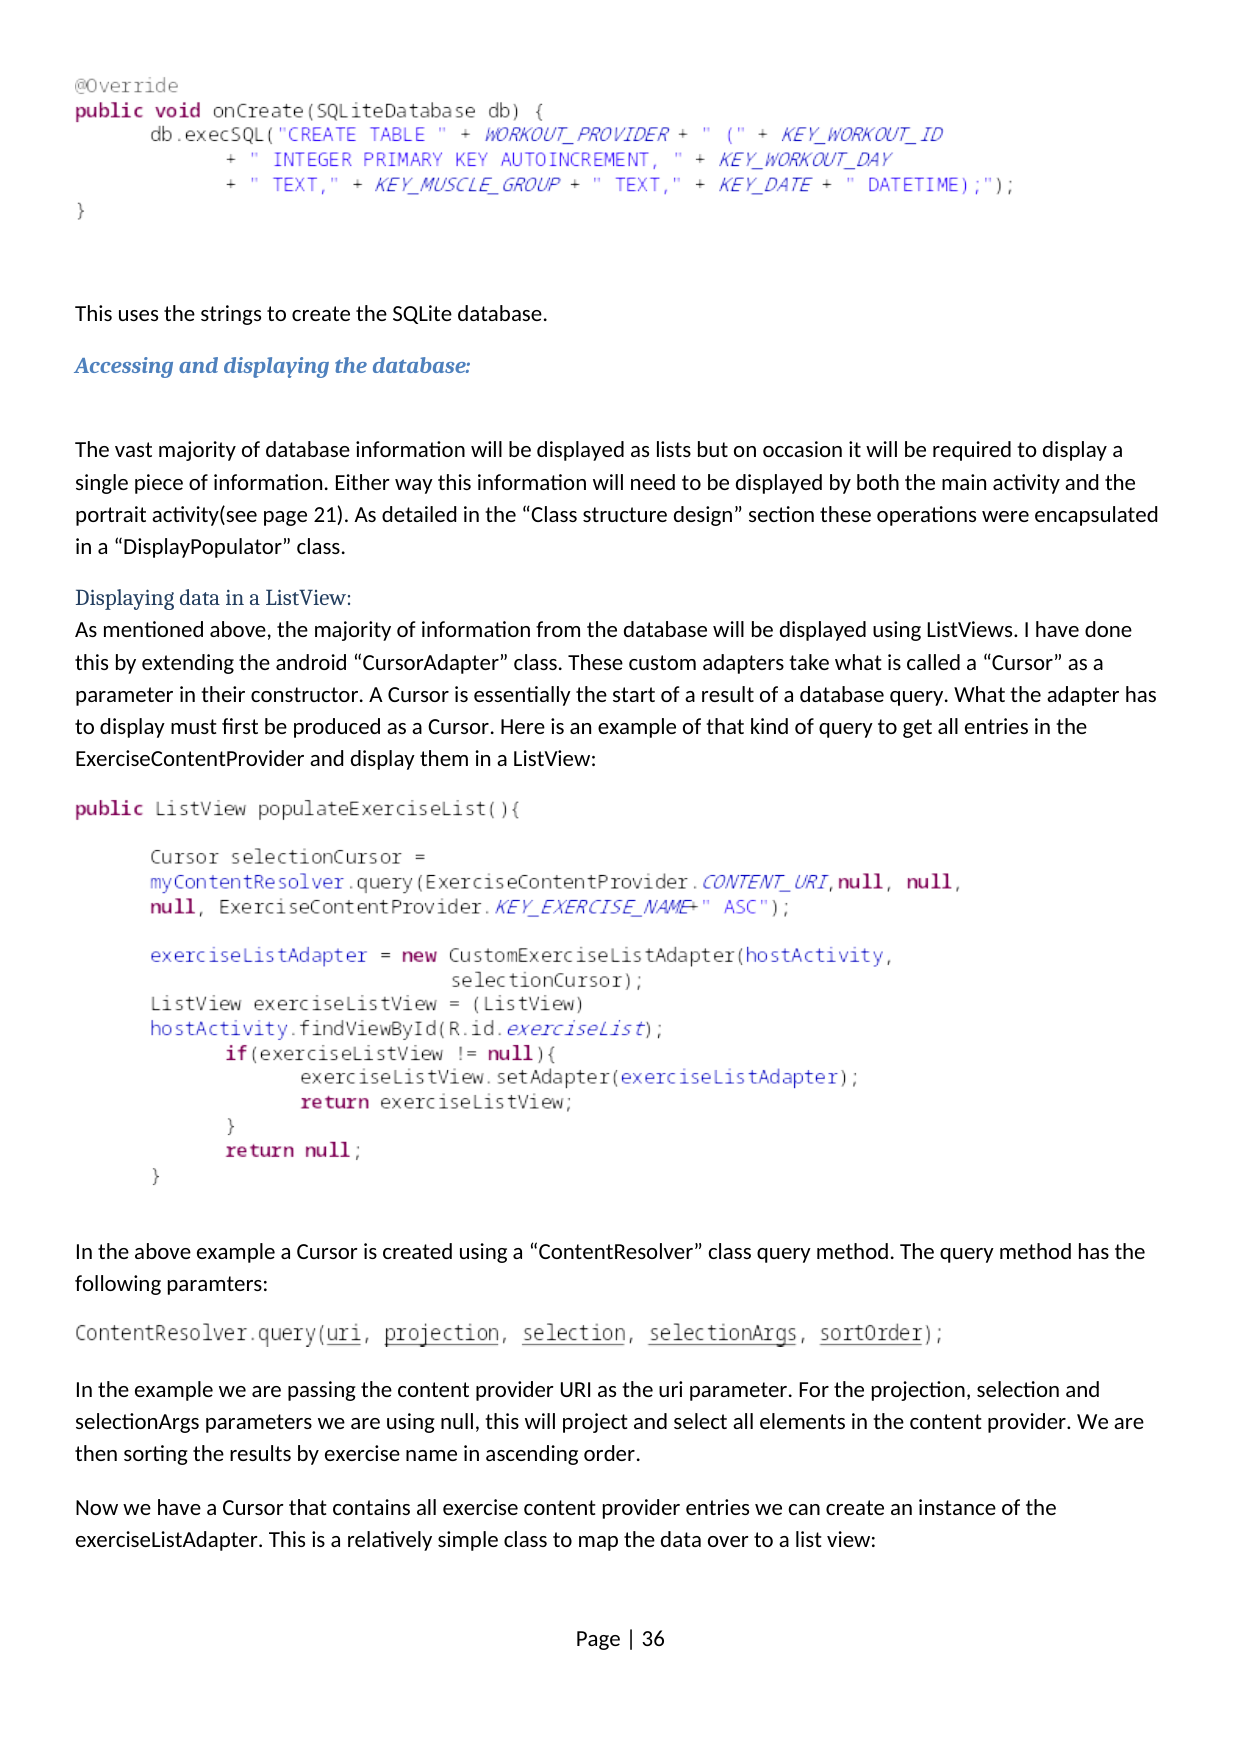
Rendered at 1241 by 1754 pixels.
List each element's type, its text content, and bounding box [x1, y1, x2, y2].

text This uses the strings to create the SQLite database. [75, 299, 1165, 327]
text As mentioned above, the majority of information from the database will be displayed using ListViews. I have done this by extending the android “CursorAdapter” class. These custom adapters take what is called a “Cursor” as a parameter in their constructor. A Cursor is essentially the start of a result of a database query. What the adapter has to display must first be produced as a Cursor. Here is an example of that kind of query to get all entries in the ExerciseContentProvider and display them in a ListView: [75, 615, 1165, 772]
subtitle Displaying data in a ListView: [75, 585, 1165, 612]
text The vast majority of database information will be displayed as lists but on occasion it will be required to display a single piece of information. Either way this information will need to be displayed by both the main activity and the portrait activity(see page 20). As detailed in the “Class structure design” section these operations were encapsulated in a “DisplayPopulator” class. [75, 436, 1165, 560]
text In the example we are passing the content provider URI as the uri parameter. For the projection, selection and selectionArgs parameters we are using null, this will project and select all elements in the content provider. We are then sorting the results by exercise name in ascending order. [75, 1375, 1165, 1468]
text Now we have a Cursor that contains all exercise content provider entries we can create an instance of the exerciseListAdapter. This is a relatively simple class to map the data over to a list view: [75, 1493, 1165, 1553]
text In the above example a Cursor is created using a “ContentResolver” class query method. The query method has the following paramters: [75, 1237, 1165, 1297]
subtitle Accessing and displaying the database: [75, 352, 1165, 379]
